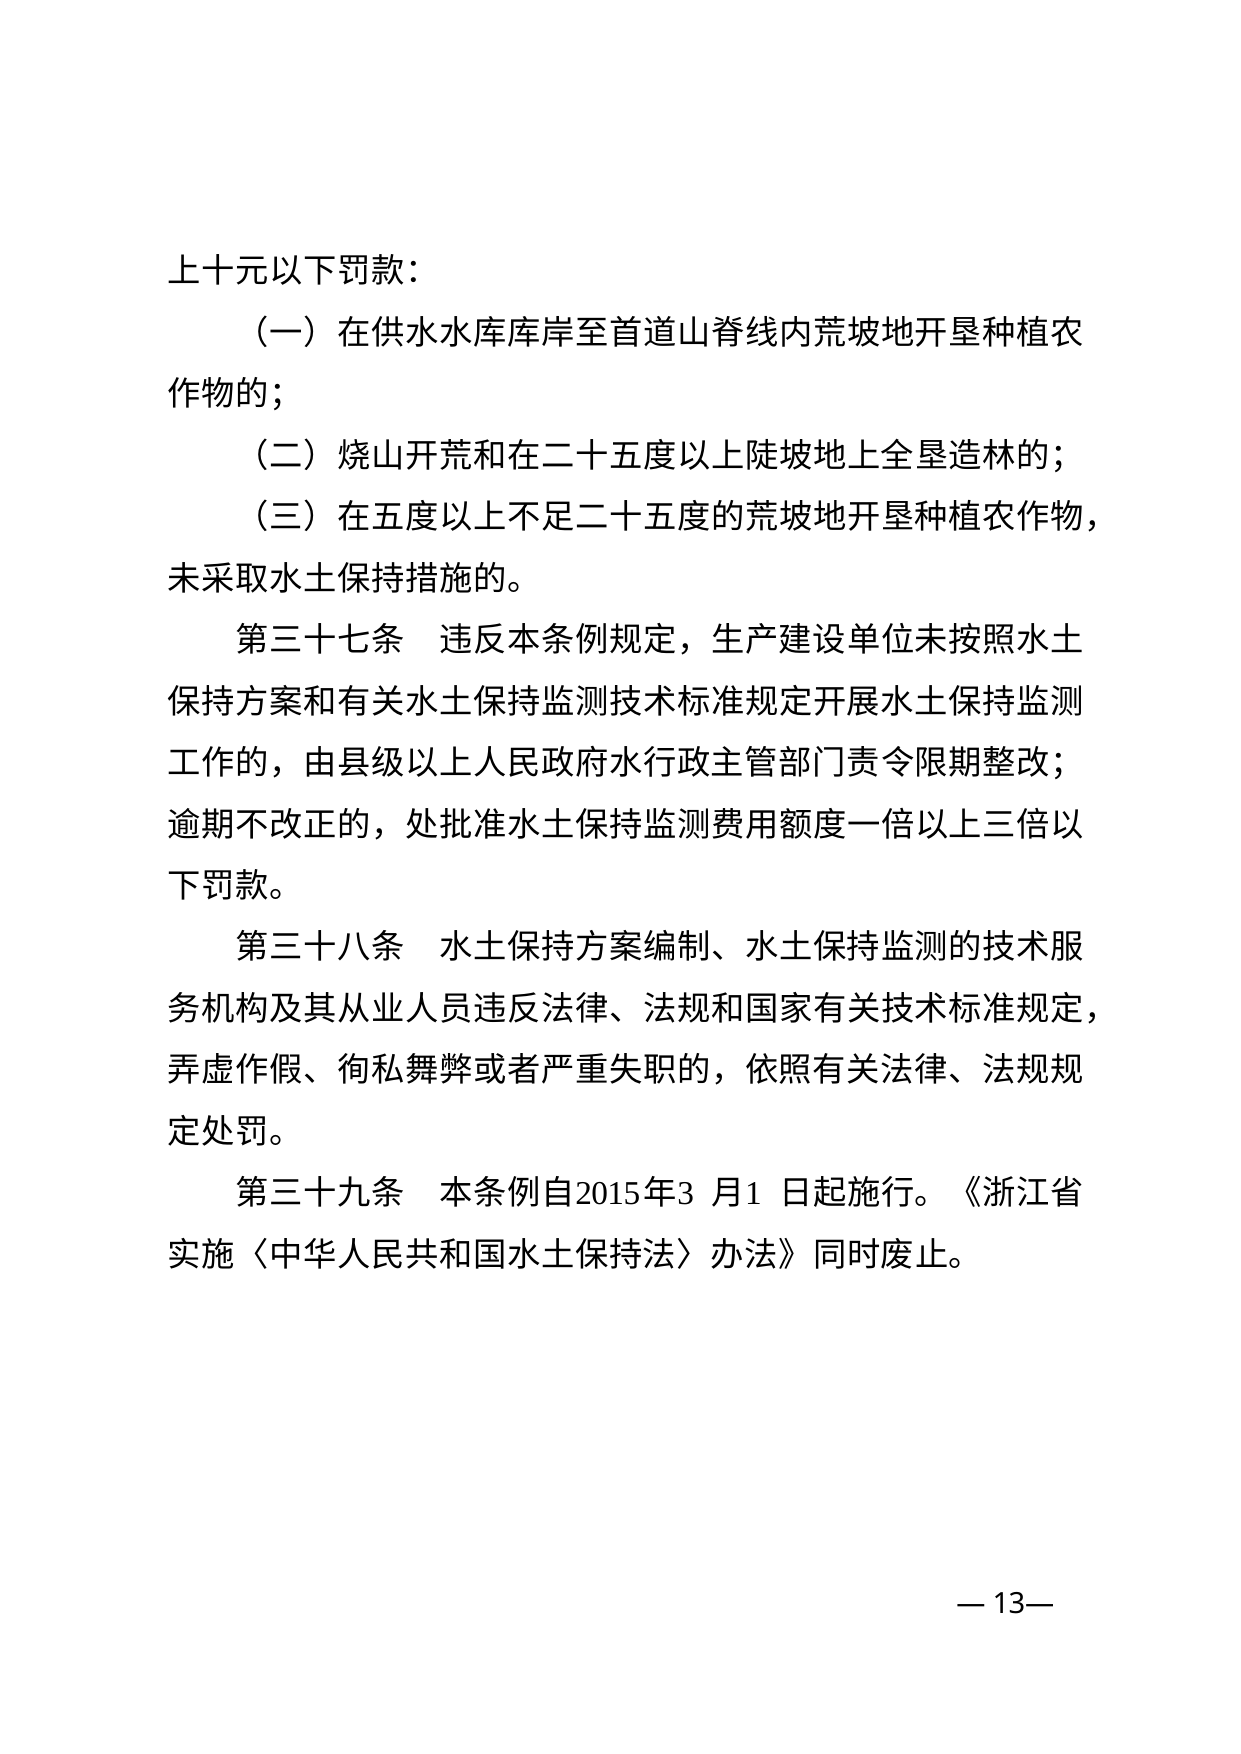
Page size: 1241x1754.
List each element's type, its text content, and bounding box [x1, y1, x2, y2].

text （一）在供水水库库岸至首道山脊线内荒坡地开垦种植农作物的； [168, 299, 1084, 422]
text （三）在五度以上不足二十五度的荒坡地开垦种植农作物，未采取水土保持措施的。 [168, 483, 1084, 606]
text 第三十九条 本条例自2015年3月1日起施行。《浙江省实施〈中华人民共和国水土保持法〉办法》同时废止。 [168, 1159, 1084, 1282]
text （二）烧山开荒和在二十五度以上陡坡地上全垦造林的； [168, 422, 1084, 483]
text 第三十七条 违反本条例规定，生产建设单位未按照水土保持方案和有关水土保持监测技术标准规定开展水土保持监测工作的，由县级以上人民政府水行政主管部门责令限期整改；逾期不改正的，处批准水土保持监测费用额度一倍以上三倍以下罚款。 [168, 606, 1084, 914]
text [168, 238, 1084, 299]
text 第三十八条 水土保持方案编制、水土保持监测的技术服务机构及其从业人员违反法律、法规和国家有关技术标准规定，弄虚作假、徇私舞弊或者严重失职的，依照有关法律、法规规定处罚。 [168, 914, 1084, 1159]
